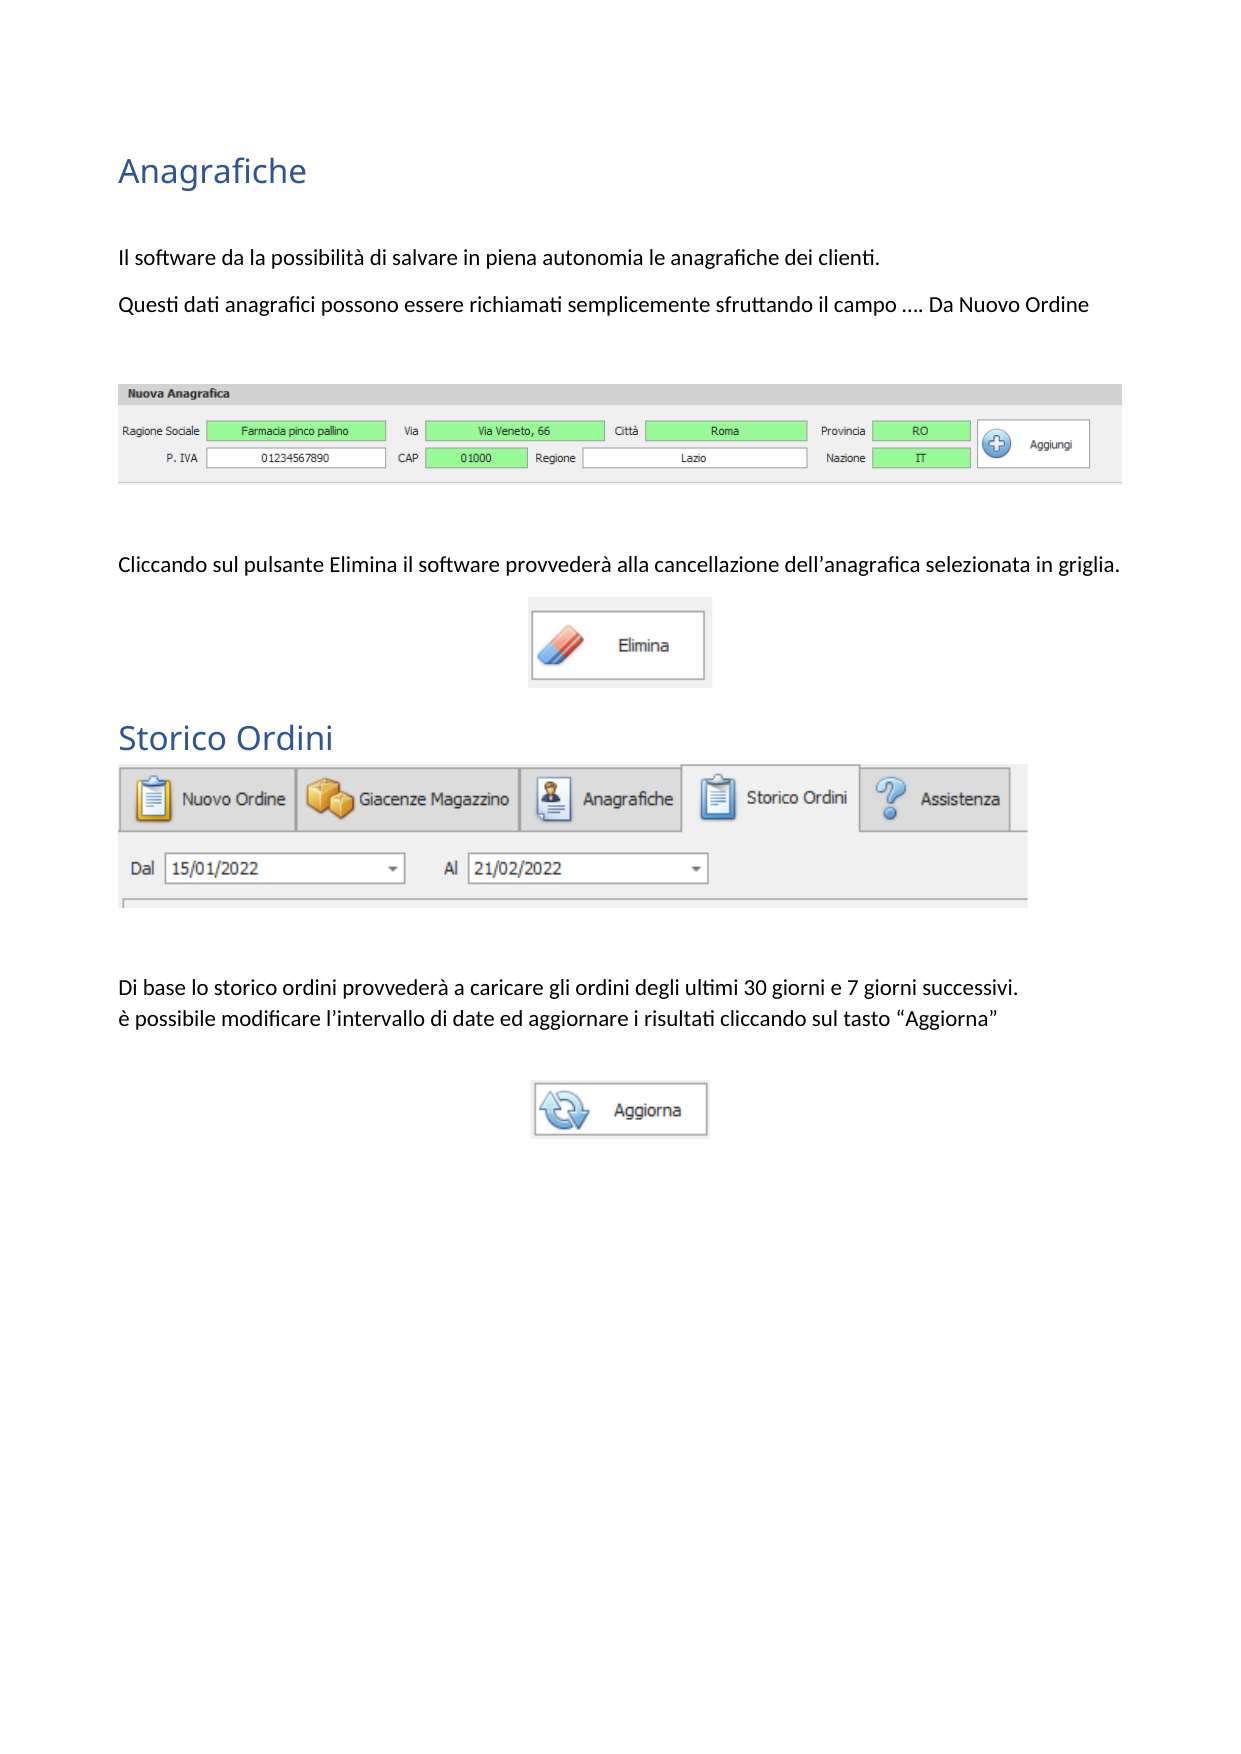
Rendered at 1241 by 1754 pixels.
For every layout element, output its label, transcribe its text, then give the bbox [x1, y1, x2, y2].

picture [530, 1080, 710, 1139]
picture [118, 764, 1028, 908]
text Cliccando sul pulsante Elimina il software provvederà alla cancellazione dell’anagrafica selezionata in griglia. [118, 550, 1122, 578]
subtitle Storico Ordini [118, 715, 1122, 761]
text Il software da la possibilità di salvare in piena autonomia le anagrafiche dei clienti. [118, 243, 1122, 271]
text Di base lo storico ordini provvederà a caricare gli ordini degli ultimi 30 giorni e 7 giorni successivi. è possibile modificare l’intervallo di date ed aggiornare i risultati cliccando sul tasto “Aggiorna” [118, 973, 1122, 1032]
picture [527, 597, 713, 688]
subtitle Anagrafiche [118, 148, 1122, 193]
picture [118, 384, 1123, 485]
text Questi dati anagrafici possono essere richiamati semplicemente sfruttando il campo …. Da Nuovo Ordine [118, 290, 1122, 318]
